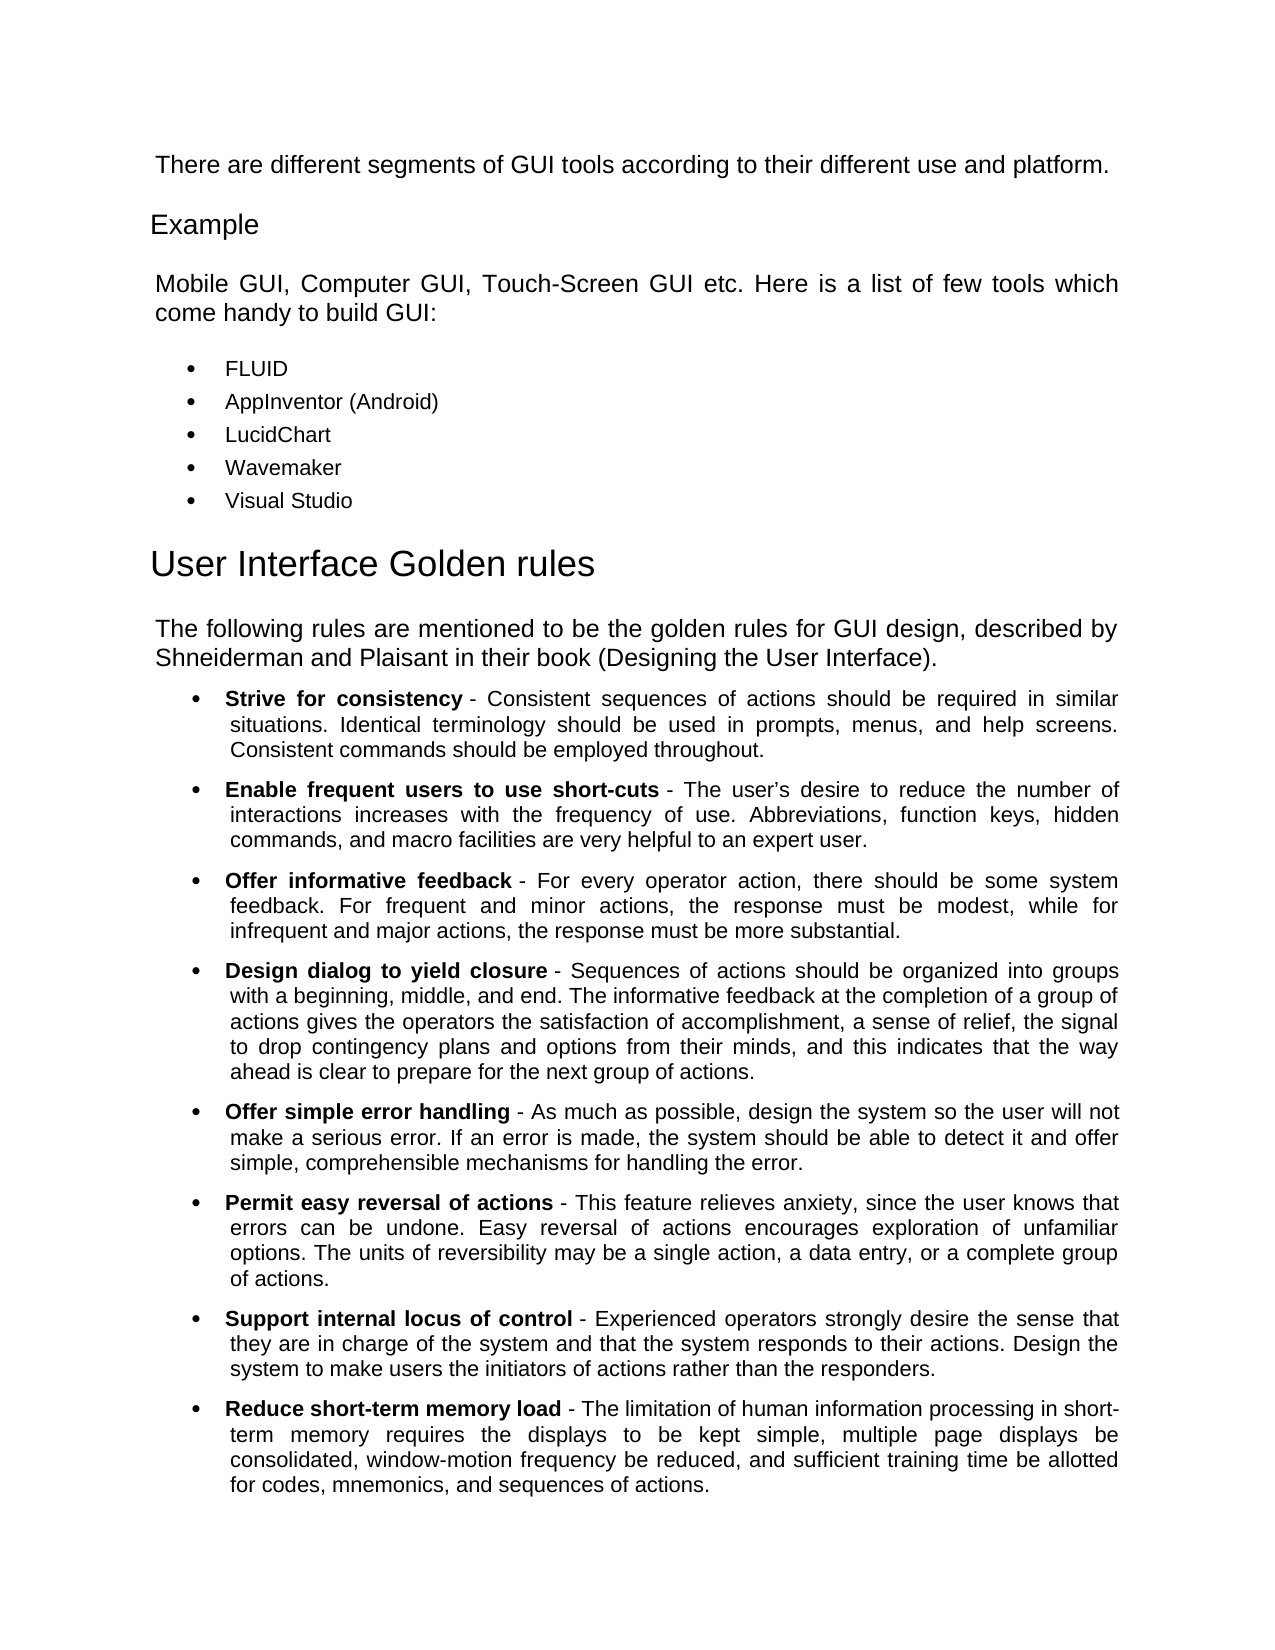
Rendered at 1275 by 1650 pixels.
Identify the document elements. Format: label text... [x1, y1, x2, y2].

text Example [150, 208, 1125, 240]
list Strive for consistency - Consistent sequences of actions should be required in similar situations. Identical terminology should be used in prompts, menus, and help screens. Consistent commands should be employed throughout. [192, 686, 1120, 762]
list Visual Studio [187, 488, 1125, 513]
list Reduce short-term memory load - The limitation of human information processing in short-term memory requires the displays to be kept simple, multiple page displays be consolidated, window-motion frequency be reduced, and sufficient training time be allotted for codes, mnemonics, and sequences of actions. [192, 1396, 1120, 1497]
text The following rules are mentioned to be the golden rules for GUI design, described by Shneiderman and Plaisant in their book (Designing the User Interface). [155, 614, 1120, 671]
list Permit easy reversal of actions - This feature relieves anxiety, since the user knows that errors can be undone. Easy reversal of actions encourages exploration of unfamiliar options. The units of reversibility may be a single action, a data entry, or a complete group of actions. [192, 1190, 1120, 1291]
list Offer simple error handling - As much as possible, design the system so the user will not make a serious error. If an error is made, the system should be able to detect it and offer simple, comprehensible mechanisms for handling the error. [192, 1099, 1120, 1175]
text Mobile GUI, Computer GUI, Touch-Screen GUI etc. Here is a list of few tools which come handy to build GUI: [155, 269, 1120, 327]
list LucidChart [187, 422, 1125, 447]
list FLUID [187, 356, 1125, 381]
list Offer informative feedback - For every operator action, there should be some system feedback. For frequent and minor actions, the response must be modest, while for infrequent and major actions, the response must be more substantial. [192, 867, 1120, 943]
list Enable frequent users to use short-cuts - The user’s desire to reduce the number of interactions increases with the frequency of use. Abbreviations, function keys, hidden commands, and macro facilities are very helpful to an expert user. [192, 777, 1120, 852]
list Design dialog to yield closure - Sequences of actions should be organized into groups with a beginning, middle, and end. The informative feedback at the completion of a group of actions gives the operators the satisfaction of accomplishment, a sense of relief, the signal to drop contingency plans and options from their minds, and this indicates that the way ahead is clear to prepare for the next group of actions. [192, 958, 1120, 1084]
text User Interface Golden rules [150, 543, 1125, 584]
text There are different segments of GUI tools according to their different use and platform. [155, 150, 1120, 179]
list Wavemaker [187, 455, 1125, 480]
list AppInventor (Android) [187, 389, 1125, 414]
list Support internal locus of control - Experienced operators strongly desire the sense that they are in charge of the system and that the system responds to their actions. Design the system to make users the initiators of actions rather than the responders. [192, 1306, 1120, 1381]
